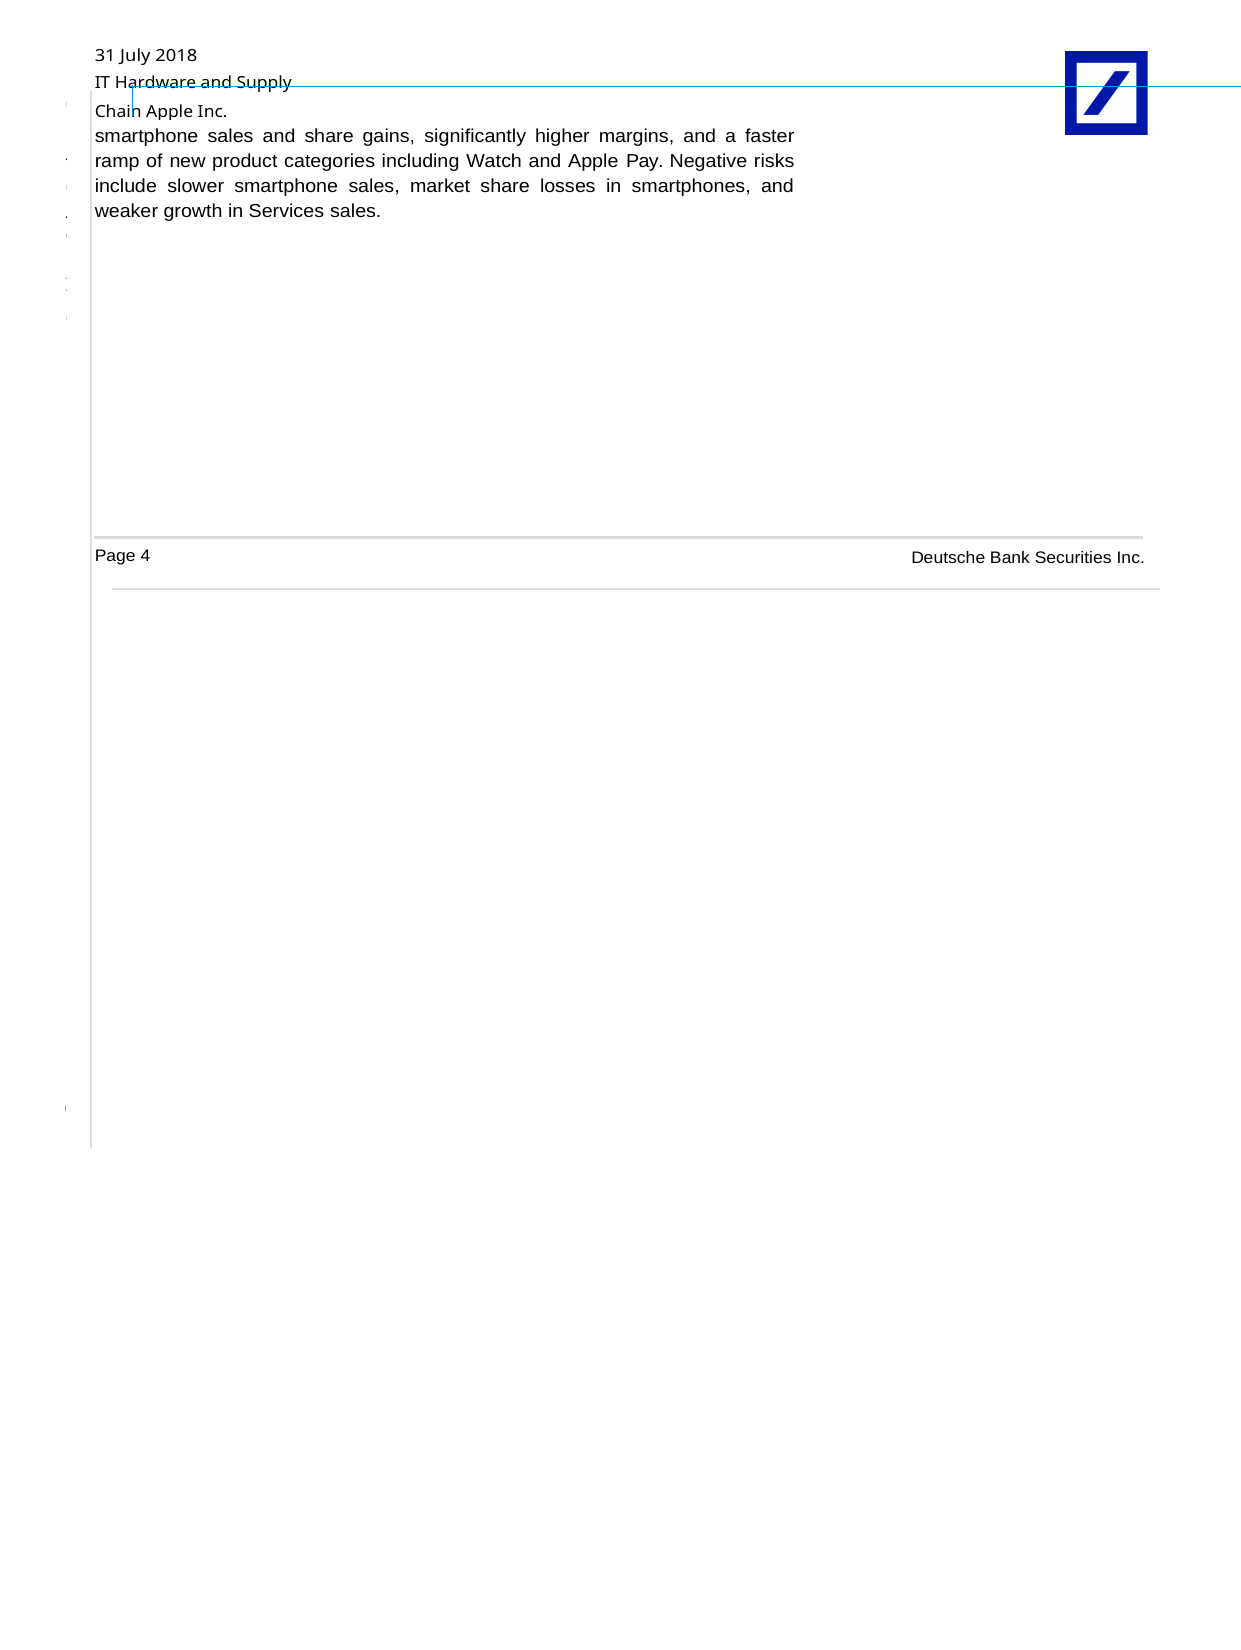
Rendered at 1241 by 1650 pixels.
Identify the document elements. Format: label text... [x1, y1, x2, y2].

text Page 4 Deutsche Bank Securities Inc. [94, 546, 1159, 567]
picture [1065, 51, 1148, 85]
picture [1065, 88, 1148, 135]
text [94, 125, 794, 221]
